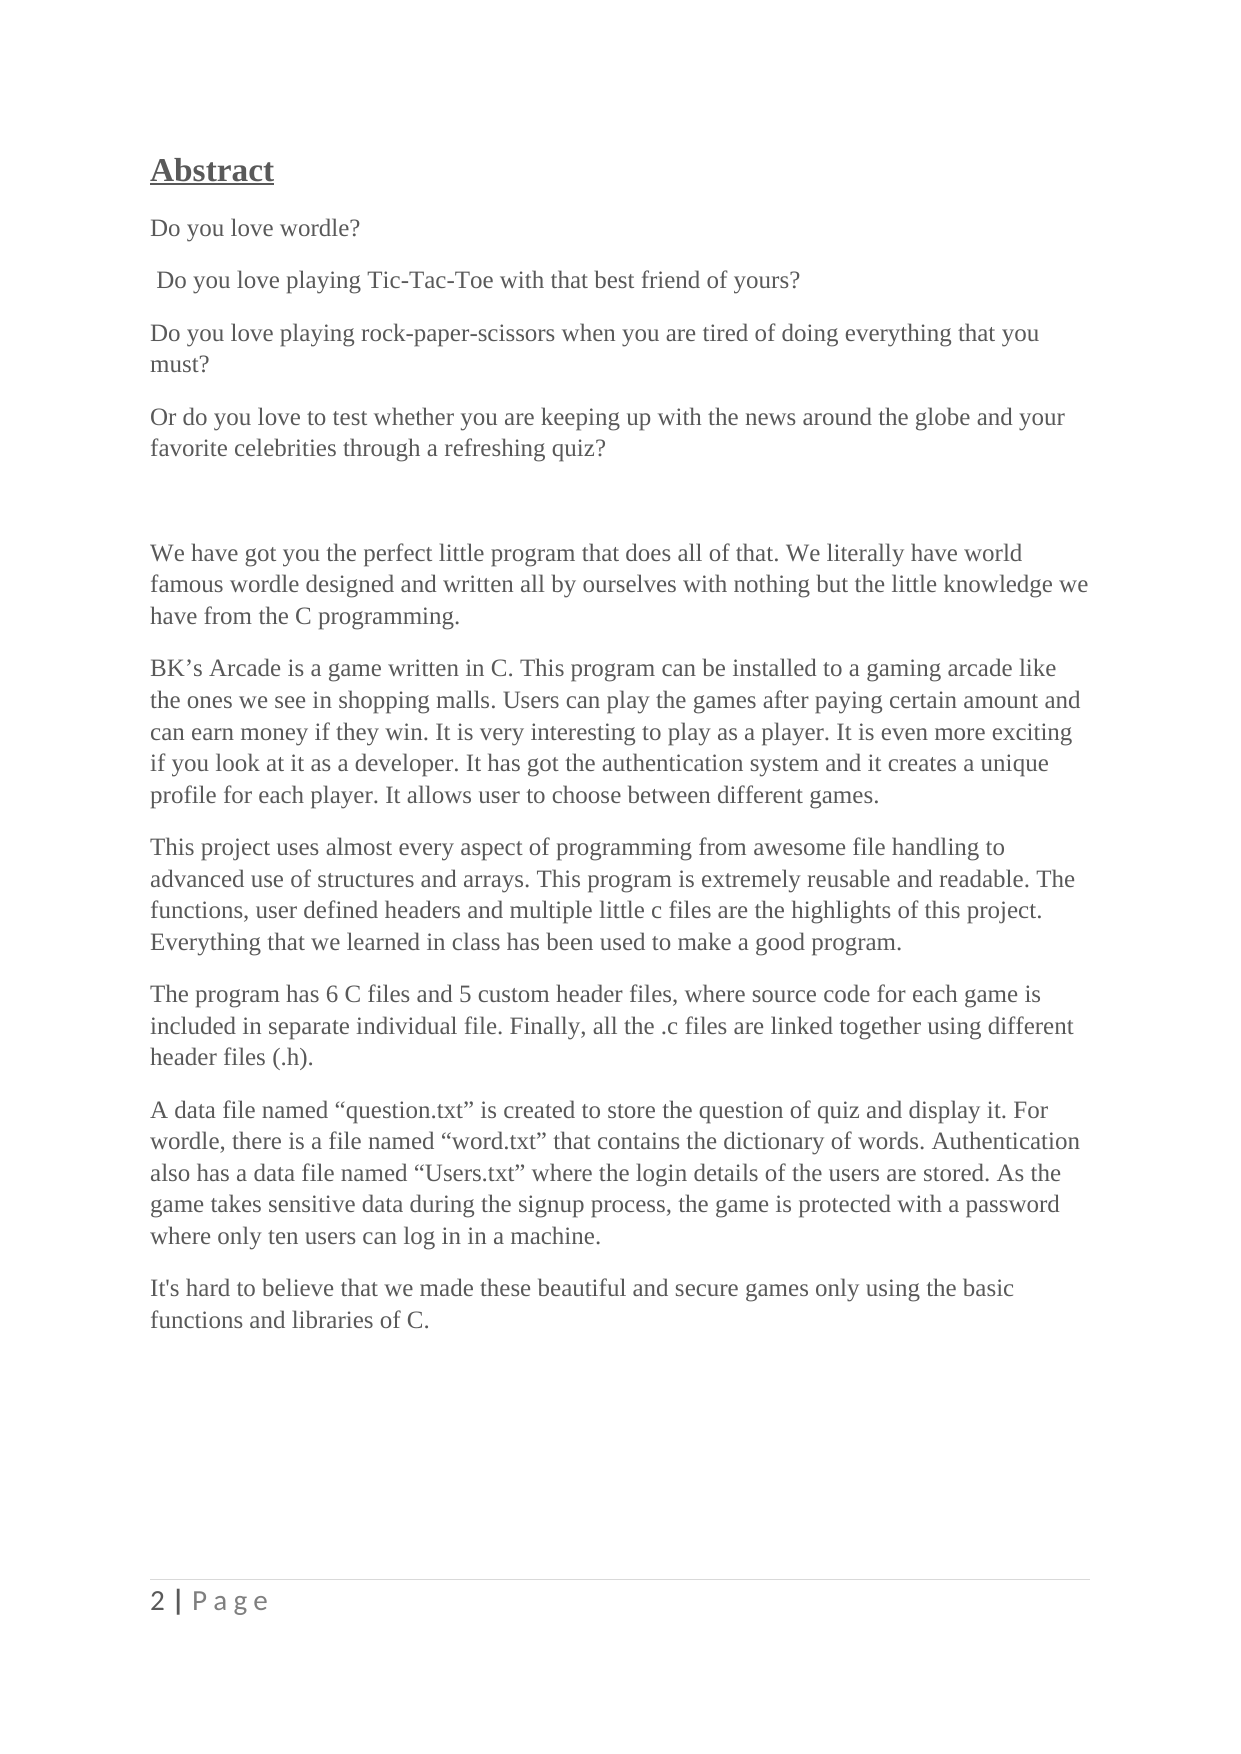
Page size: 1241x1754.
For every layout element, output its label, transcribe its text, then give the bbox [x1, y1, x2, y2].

text Abstract [150, 150, 1090, 188]
text A data file named “question.txt” is created to store the question of quiz and display it. For wordle, there is a file named “word.txt” that contains the dictionary of words. Authentication also has a data file named “Users.txt” where the login details of the users are stored. As the game takes sensitive data during the signup process, the game is protected with a password where only ten users can log in in a machine. [150, 1095, 1090, 1250]
text Do you love wordle? [150, 213, 1090, 242]
text We have got you the perfect little program that does all of that. We literally have world famous wordle designed and written all by ourselves with nothing but the little knowledge we have from the C programming. [150, 538, 1090, 630]
text Do you love playing Tic-Tac-Toe with that best friend of yours? [150, 265, 1090, 294]
text Do you love playing rock-paper-scissors when you are tired of doing everything that you must? [150, 318, 1090, 378]
text It's hard to believe that we made these beautiful and secure games only using the basic functions and libraries of C. [150, 1273, 1090, 1334]
text The program has 6 C files and 5 custom header files, where source code for each game is included in separate individual file. Finally, all the .c files are linked together using different header files (.h). [150, 979, 1090, 1071]
text BK’s Arcade is a game written in C. This program can be installed to a gaming arcade like the ones we see in shopping malls. Users can play the games after paying certain amount and can earn money if they win. It is very interesting to play as a player. It is even more exciting if you look at it as a developer. It has got the authentication system and it creates a unique profile for each player. It allows user to choose between different games. [150, 653, 1090, 808]
text Or do you love to test whether you are keeping up with the news around the globe and your favorite celebrities through a refreshing quiz? [150, 402, 1090, 462]
text This project uses almost every aspect of programming from awesome file handling to advanced use of structures and arrays. This program is extremely reusable and readable. The functions, user defined headers and multiple little c files are the highlights of this project. Everything that we learned in class has been used to make a good program. [150, 832, 1090, 956]
